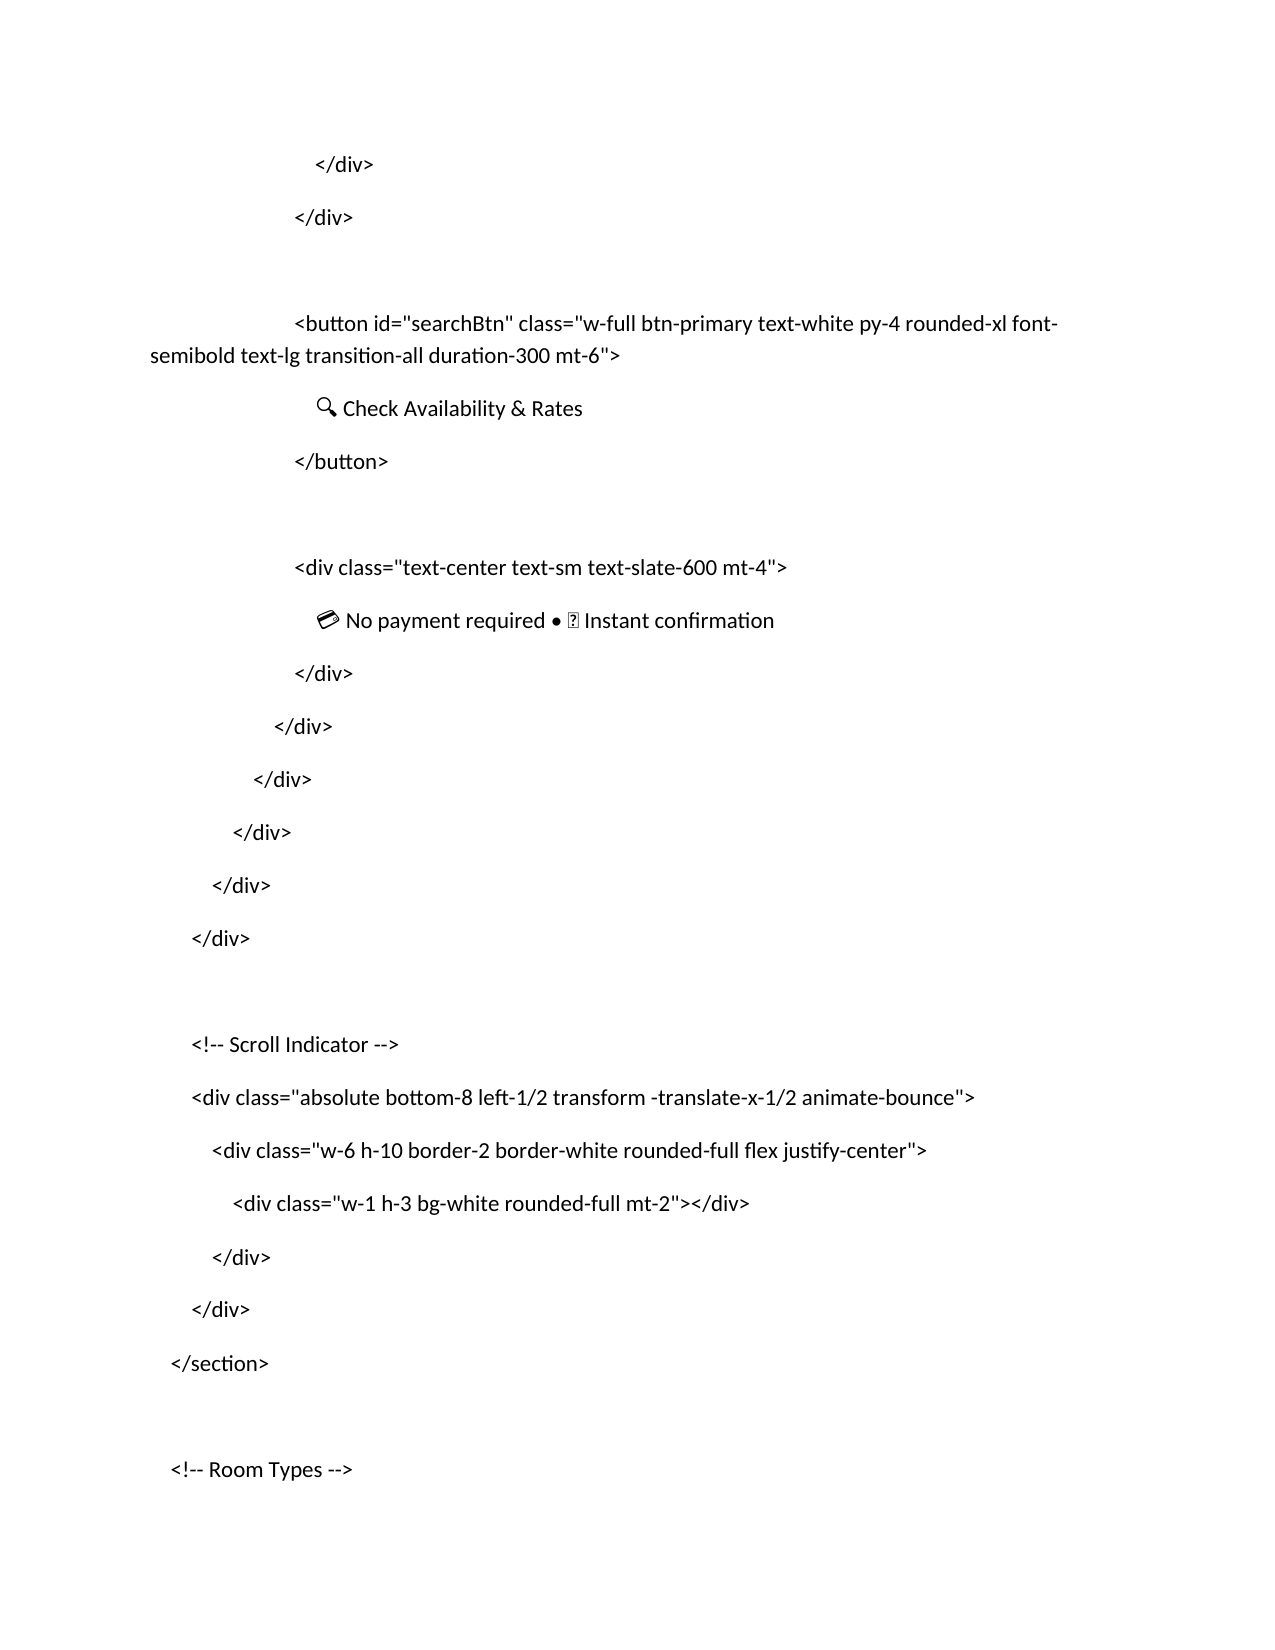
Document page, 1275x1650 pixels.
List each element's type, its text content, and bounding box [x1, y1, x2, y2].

text <!-- Scroll Indicator --> [150, 1031, 1125, 1058]
text <div class="absolute bottom-8 left-1/2 transform -translate-x-1/2 animate-bounce"> [150, 1083, 1125, 1112]
text </section> [150, 1349, 1125, 1377]
text 💳 No payment required • ✅ Instant confirmation [150, 606, 1125, 634]
text </div> [150, 1243, 1125, 1271]
text <div class="w-6 h-10 border-2 border-white rounded-full flex justify-center"> [150, 1137, 1125, 1164]
text 🔍 Check Availability & Rates [150, 394, 1125, 422]
text </div> [150, 818, 1125, 846]
text </div> [150, 203, 1125, 231]
text </div> [150, 924, 1125, 952]
text </div> [150, 765, 1125, 793]
text </div> [150, 150, 1125, 178]
text <!-- Room Types --> [150, 1455, 1125, 1483]
text </div> [150, 1296, 1125, 1324]
text <button id="searchBtn" class="w-full btn-primary text-white py-4 rounded-xl font-semibold text-lg transition-all duration-300 mt-6"> [150, 309, 1125, 369]
text <div class="w-1 h-3 bg-white rounded-full mt-2"></div> [150, 1189, 1125, 1218]
text </div> [150, 659, 1125, 687]
text </button> [150, 447, 1125, 475]
text </div> [150, 871, 1125, 899]
text </div> [150, 712, 1125, 740]
text <div class="text-center text-sm text-slate-600 mt-4"> [150, 553, 1125, 581]
